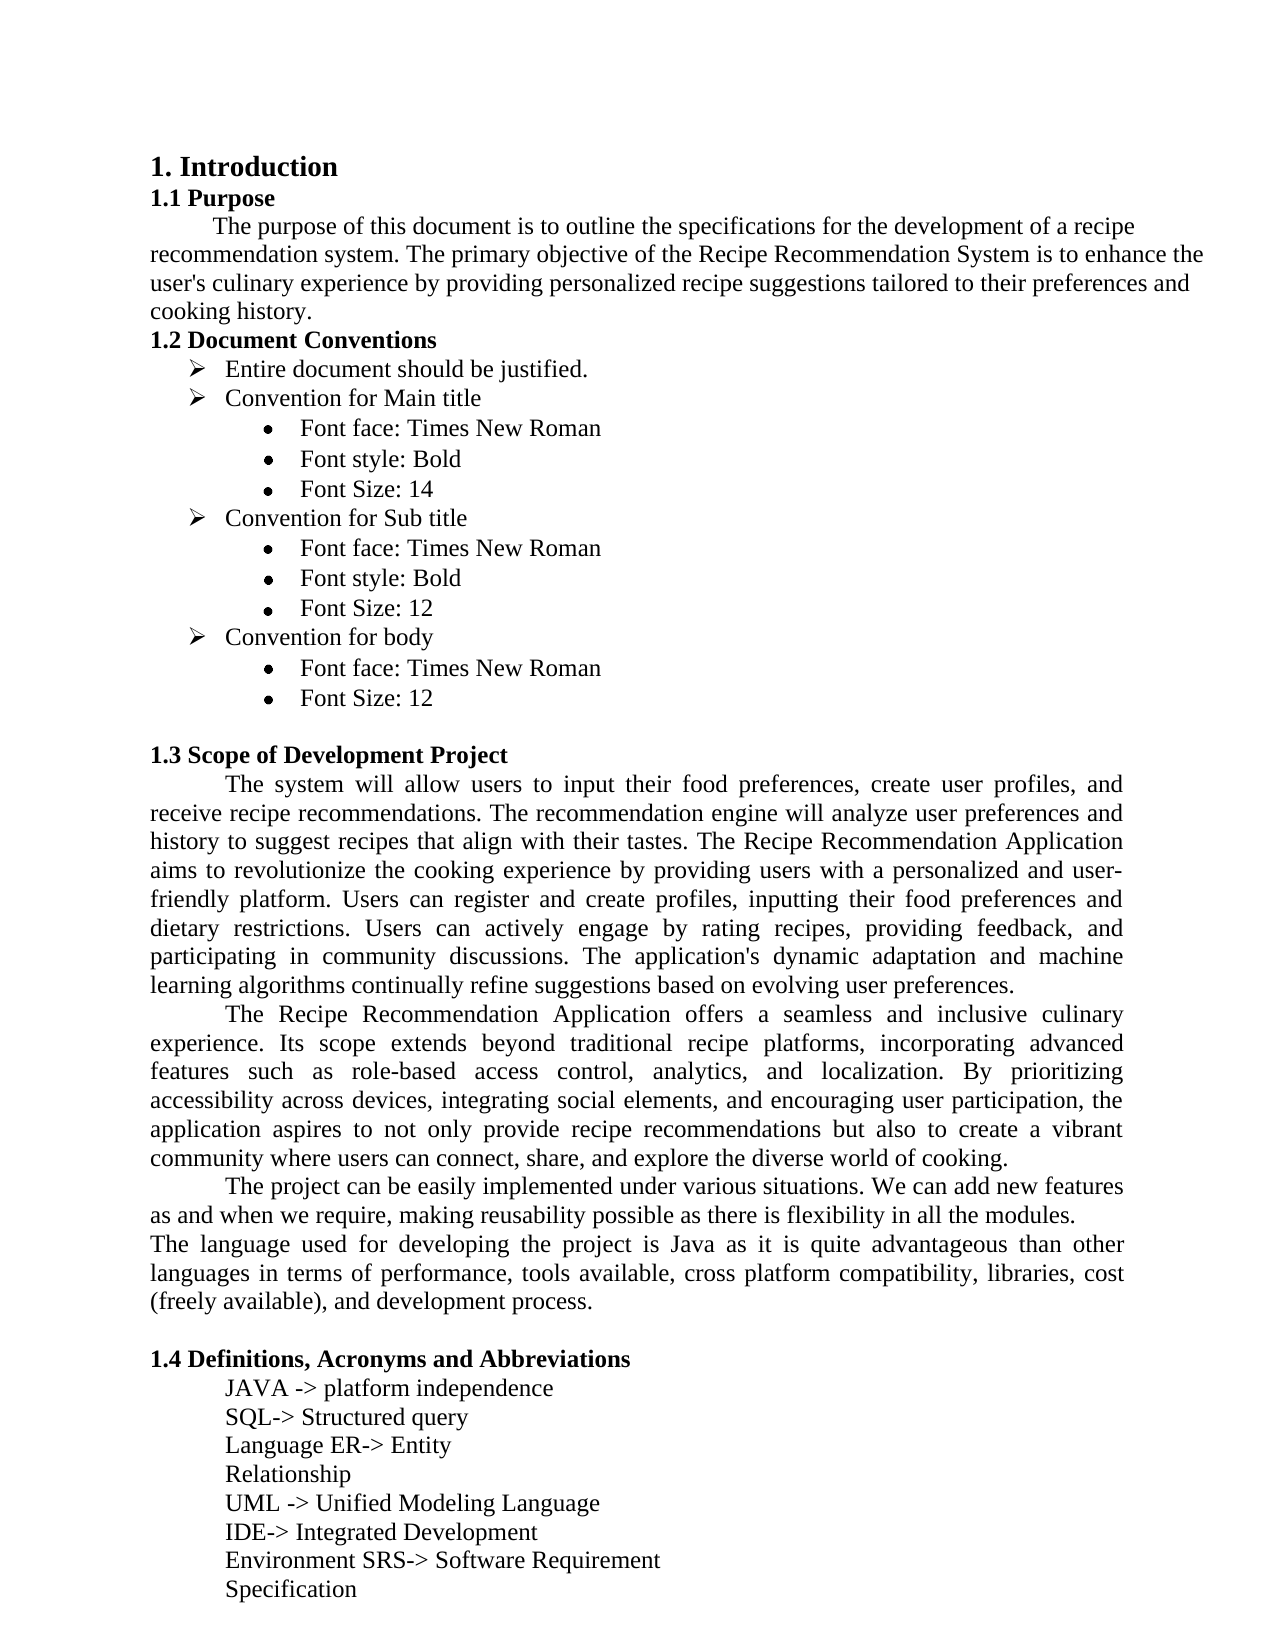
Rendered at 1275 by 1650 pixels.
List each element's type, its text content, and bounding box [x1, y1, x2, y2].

text Font Size: 14 [300, 474, 1212, 503]
picture [262, 531, 286, 624]
picture [262, 651, 286, 713]
text The Recipe Recommendation Application offers a seamless and inclusive culinary experience. Its scope extends beyond traditional recipe platforms, incorporating advanced features such as role-based access control, analytics, and localization. By prioritizing accessibility across devices, integrating social elements, and encouraging user participation, the application aspires to not only provide recipe recommendations but also to create a vibrant community where users can connect, share, and explore the diverse world of cooking. [150, 999, 1124, 1171]
list Convention for body [187, 622, 1212, 651]
subtitle Introduction [150, 150, 1212, 183]
subtitle recommendation system. The primary objective of the Recipe Recommendation System is to enhance the user's culinary experience by providing personalized recipe suggestions tailored to their preferences and cooking history. [150, 240, 1212, 325]
text JAVA -> platform independence SQL-> Structured query Language ER-> Entity Relationship [225, 1373, 573, 1488]
text UML -> Unified Modeling Language [225, 1488, 1212, 1517]
text Font face: Times New Roman Font style: Bold [300, 533, 601, 592]
subtitle Document Conventions [150, 326, 1212, 354]
subtitle Purpose [150, 183, 1212, 212]
text Font face: Times New Roman Font Size: 12 [300, 653, 601, 712]
picture [262, 411, 286, 504]
text The project can be easily implemented under various situations. We can add new features as and when we require, making reusability possible as there is flexibility in all the modules. [150, 1171, 1124, 1229]
list Convention for Sub title [187, 503, 1212, 531]
text Font face: Times New Roman Font style: Bold [300, 413, 601, 472]
text The language used for developing the project is Java as it is quite advantageous than other languages in terms of performance, tools available, cross platform compatibility, libraries, cost (freely available), and development process. [150, 1229, 1125, 1315]
text IDE-> Integrated Development Environment SRS-> Software Requirement Specification [225, 1517, 674, 1603]
subtitle Scope of Development Project [150, 740, 1212, 769]
text Font Size: 12 [300, 594, 1212, 622]
text The system will allow users to input their food preferences, create user profiles, and receive recipe recommendations. The recommendation engine will analyze user preferences and history to suggest recipes that align with their tastes. The Recipe Recommendation Application aims to revolutionize the cooking experience by providing users with a personalized and user-friendly platform. Users can register and create profiles, inputting their food preferences and dietary restrictions. Users can actively engage by rating recipes, providing feedback, and participating in community discussions. The application's dynamic adaptation and machine learning algorithms continually refine suggestions based on evolving user preferences. [150, 769, 1124, 999]
list Entire document should be justified. [187, 354, 1212, 383]
list Convention for Main title [187, 383, 1212, 411]
subtitle Definitions, Acronyms and Abbreviations [150, 1344, 1212, 1373]
subtitle The purpose of this document is to outline the specifications for the development of a recipe [187, 212, 1212, 240]
